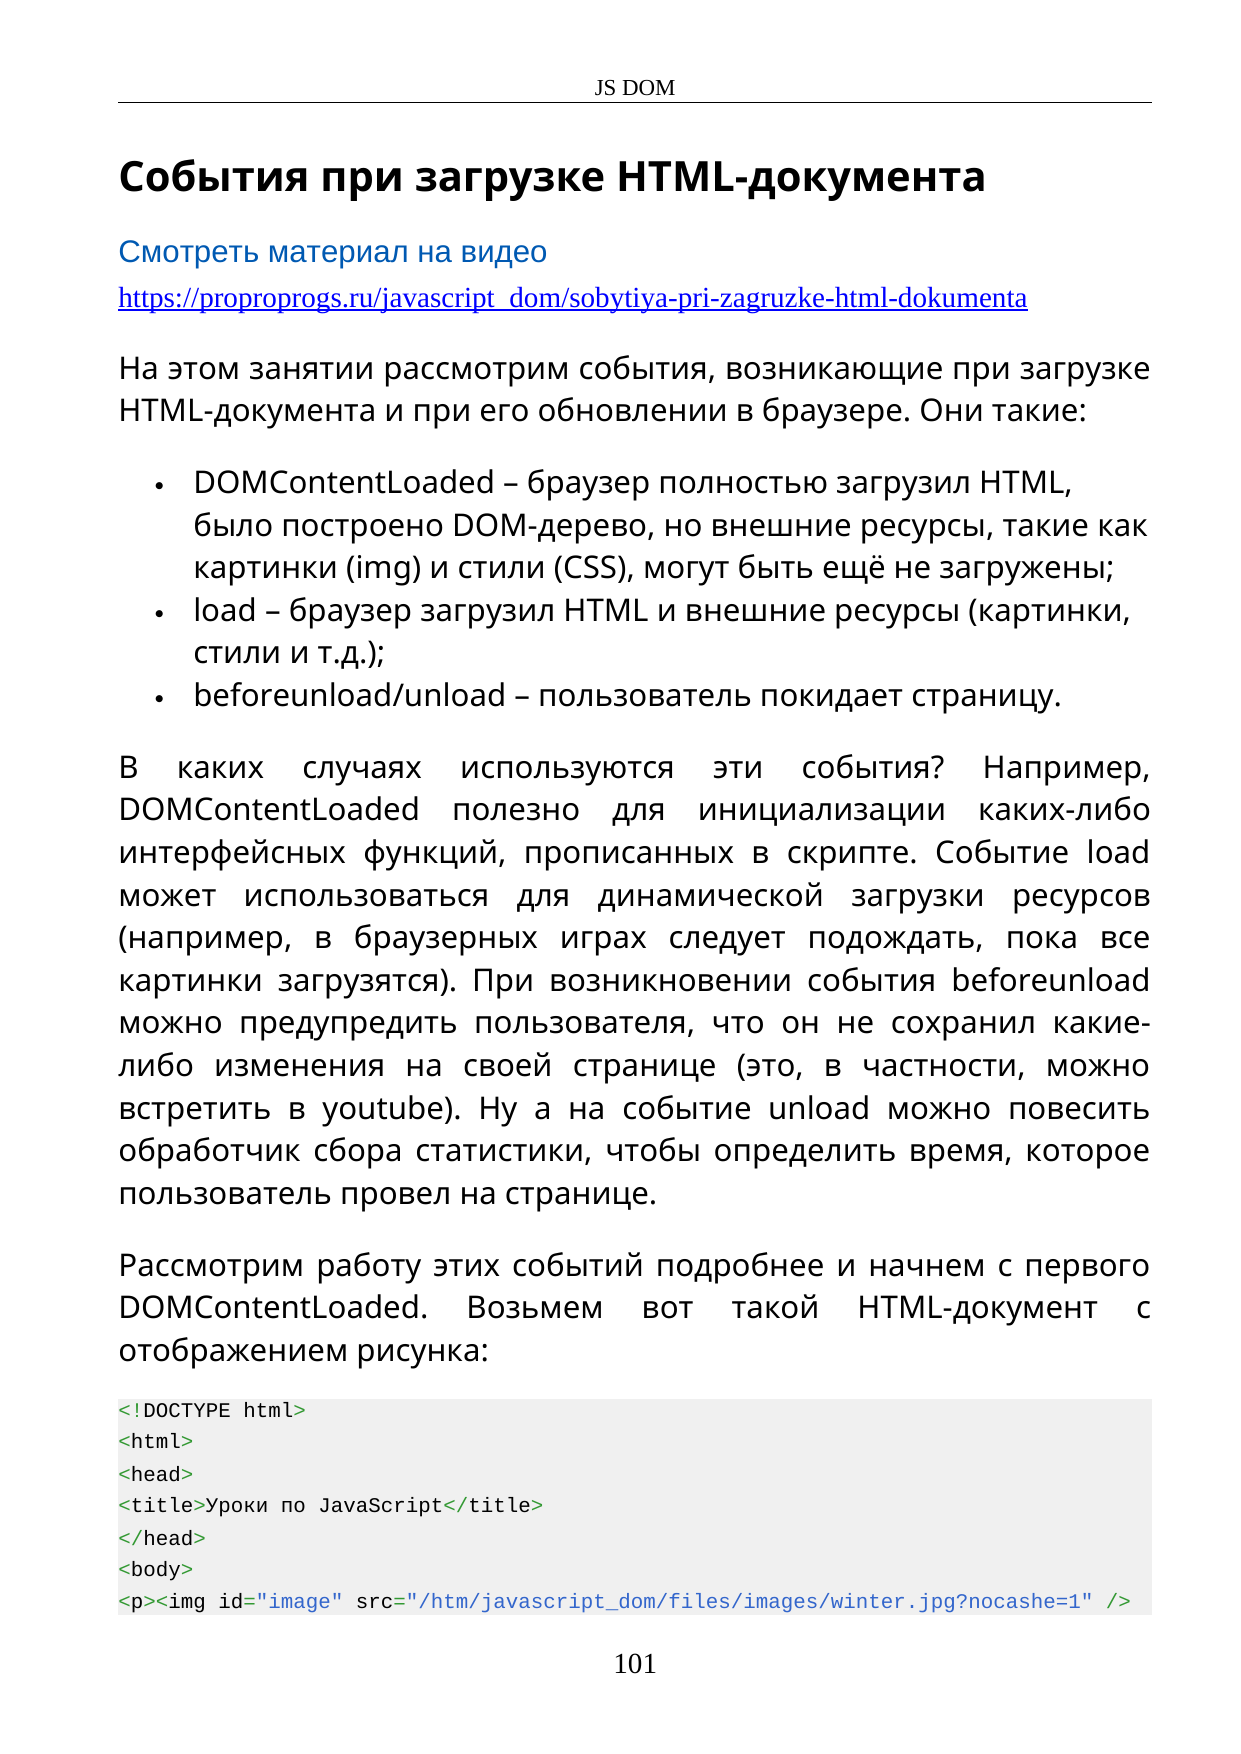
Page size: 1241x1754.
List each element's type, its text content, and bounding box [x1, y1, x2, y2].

text <!DOCTYPE html> [118, 1399, 1152, 1423]
text <head> [118, 1463, 1152, 1487]
text </head> [118, 1527, 1152, 1551]
text В каких случаях используются эти события? Например, DOMContentLoaded полезно для инициализации каких-либо интерфейсных функций, прописанных в скрипте. Событие load может использоваться для динамической загрузки ресурсов (например, в браузерных играх следует подождать, пока все картинки загрузятся). При возникновении события beforeunload можно предупредить пользователя, что он не сохранил какие-либо изменения на своей странице (это, в частности, можно встретить в youtube). Ну а на событие unload можно повесить обработчик сбора статистики, чтобы определить время, которое пользователь провел на странице. [118, 745, 1152, 1213]
list DOMContentLoaded – браузер полностью загрузил HTML, было построено DOM-дерево, но внешние ресурсы, такие как картинки (img) и стили (CSS), могут быть ещё не загружены; [156, 460, 1152, 588]
list beforeunload/unload – пользователь покидает страницу. [156, 673, 1152, 716]
text <title>Уроки по JavaScript</title> [118, 1496, 1152, 1519]
text <p><img id="image" src="/htm/javascript_dom/files/images/winter.jpg?nocashe=1" /> [118, 1591, 1152, 1615]
text На этом занятии рассмотрим события, возникающие при загрузке HTML-документа и при его обновлении в браузере. Они такие: [118, 346, 1152, 431]
list load – браузер загрузил HTML и внешние ресурсы (картинки, стили и т.д.); [156, 588, 1152, 673]
text <html> [118, 1432, 1152, 1455]
text Смотреть материал на видео [118, 233, 1152, 269]
text <body> [118, 1559, 1152, 1583]
text https://proproprogs.ru/javascript_dom/sobytiya-pri-zagruzke-html-dokumenta [118, 280, 1152, 314]
subtitle События при загрузке HTML-документа [118, 147, 1152, 204]
text Рассмотрим работу этих событий подробнее и начнем с первого DOMContentLoaded. Возьмем вот такой HTML-документ с отображением рисунка: [118, 1243, 1152, 1370]
